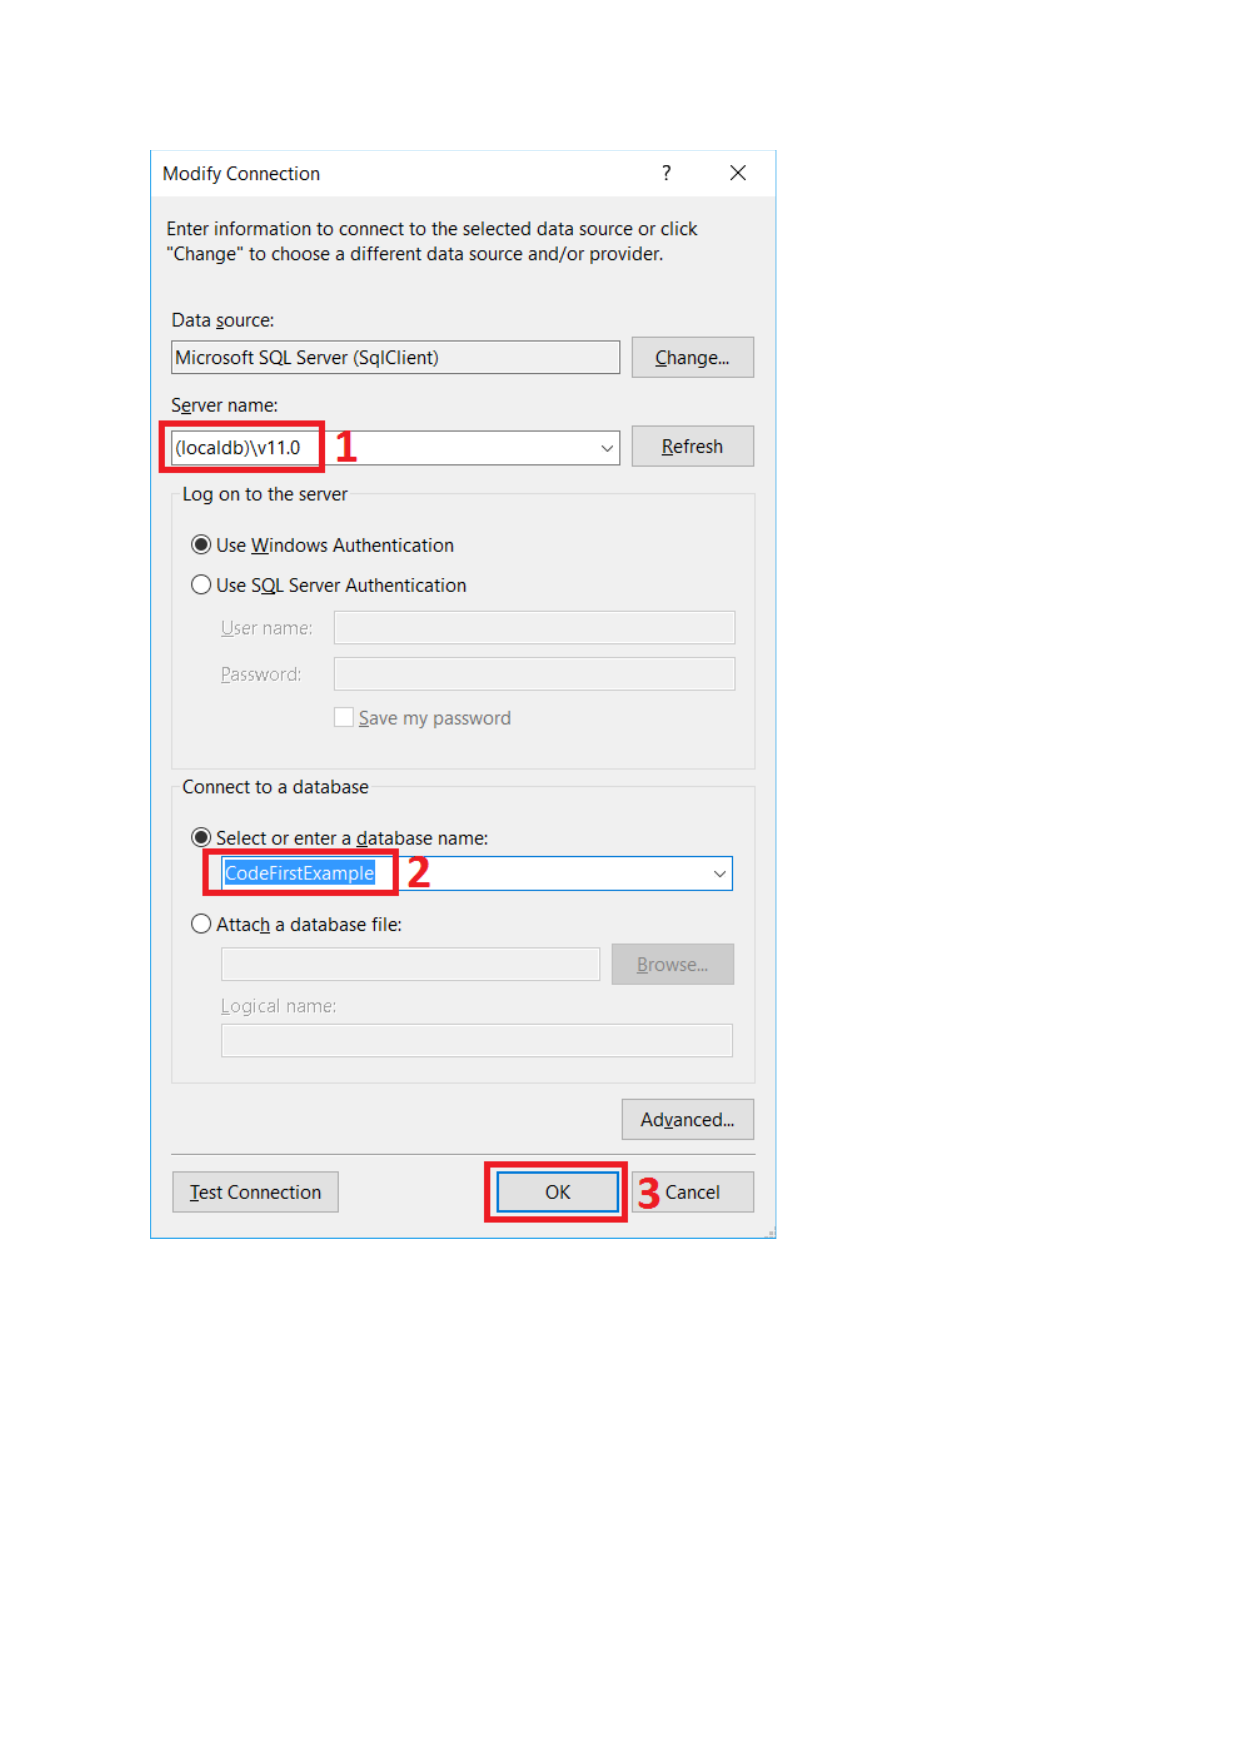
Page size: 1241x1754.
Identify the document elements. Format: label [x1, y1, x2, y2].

picture [150, 150, 777, 1239]
